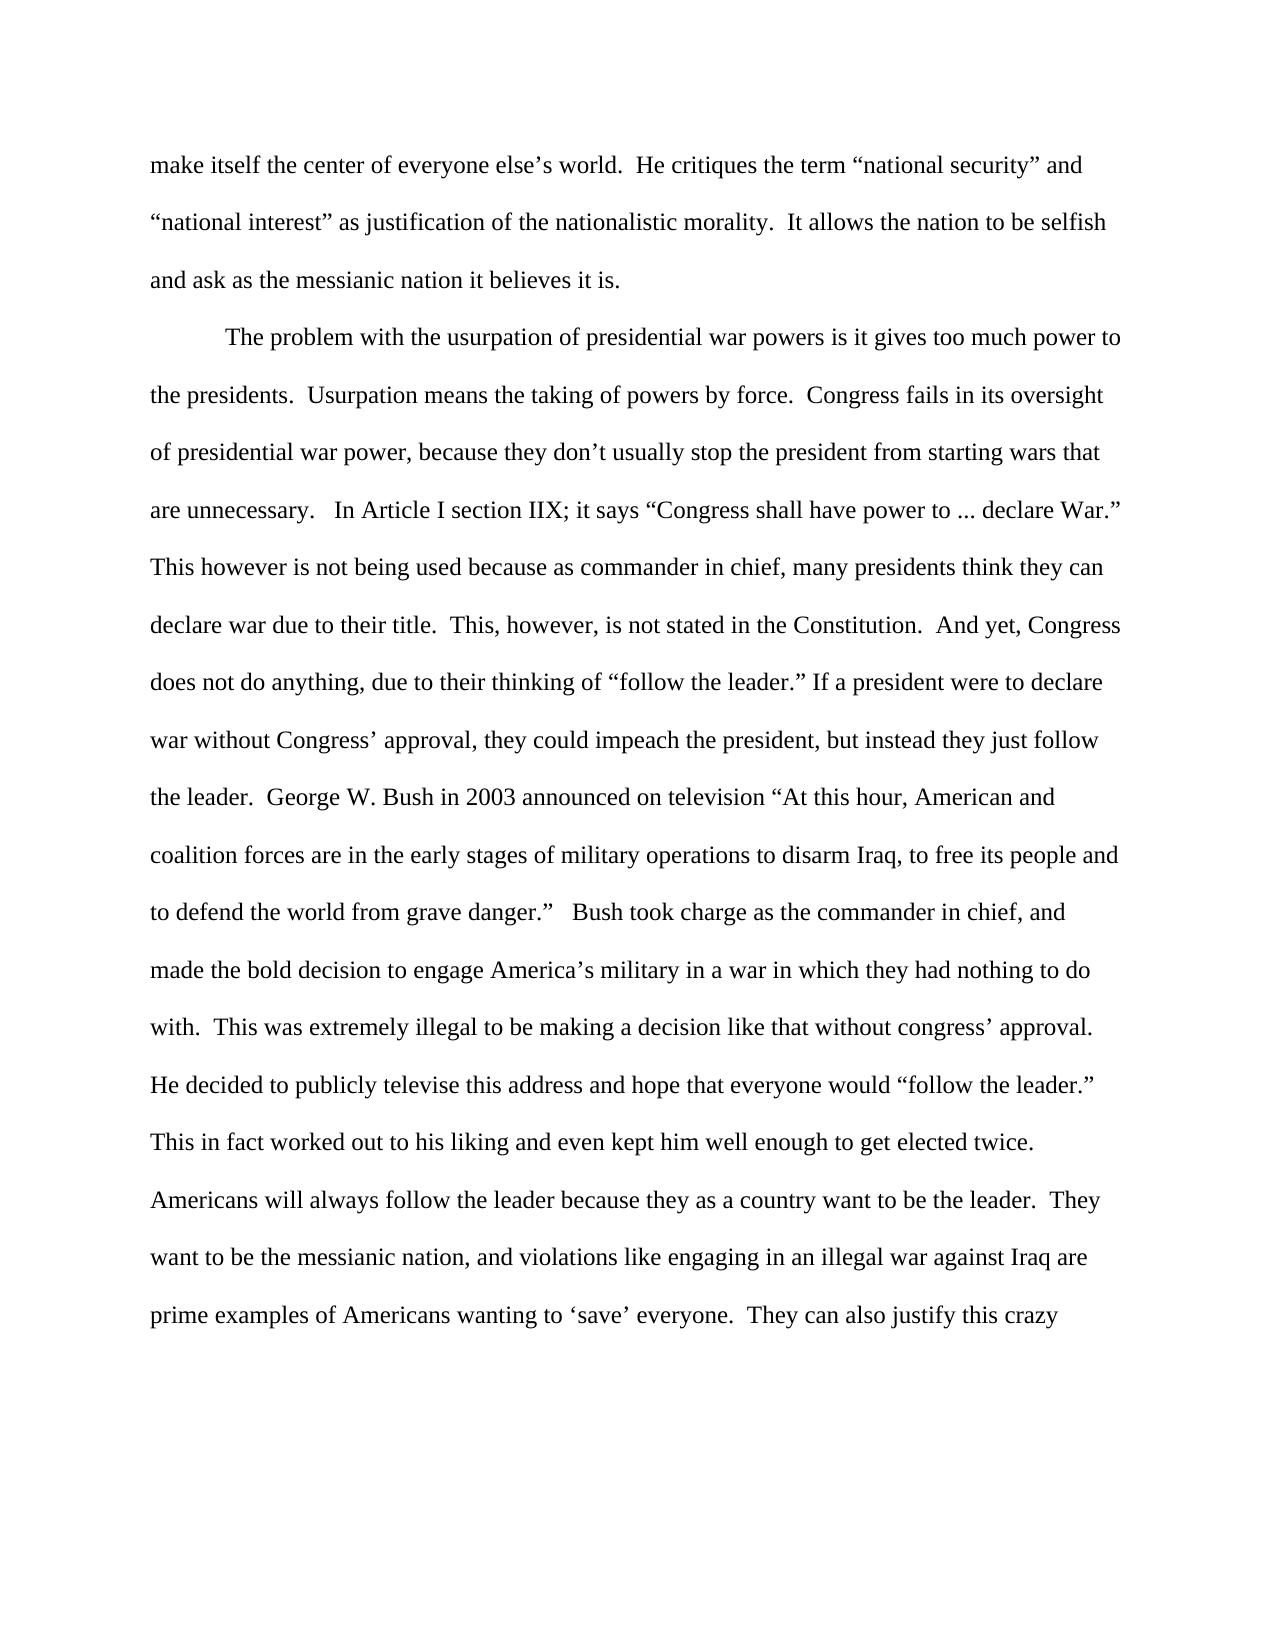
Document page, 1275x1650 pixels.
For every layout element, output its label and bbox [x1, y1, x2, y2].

text [150, 322, 1125, 1329]
text [150, 150, 1125, 294]
